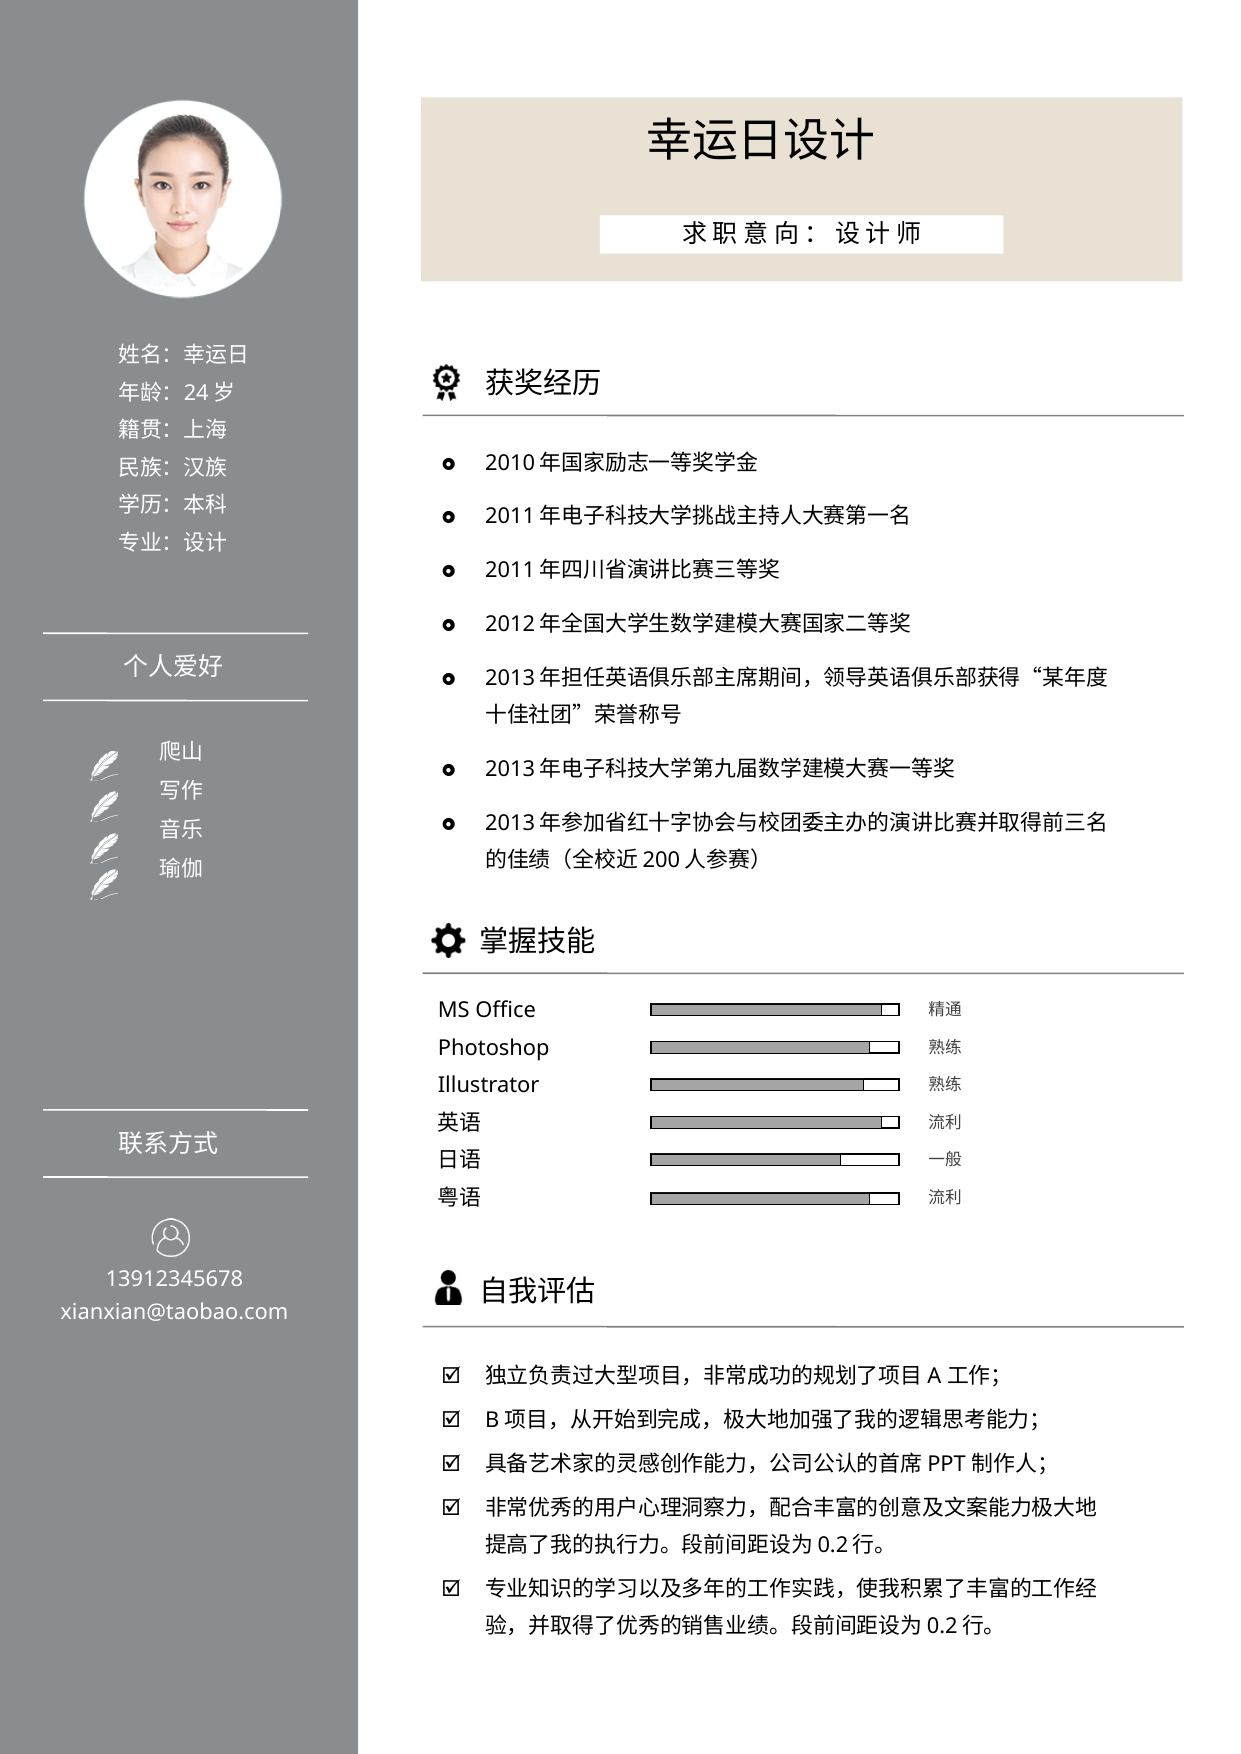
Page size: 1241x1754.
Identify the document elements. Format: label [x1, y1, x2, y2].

picture [428, 364, 465, 401]
picture [151, 1218, 190, 1257]
picture [431, 923, 466, 958]
picture [89, 791, 119, 822]
picture [75, 90, 292, 307]
picture [89, 751, 119, 781]
picture [89, 869, 119, 900]
picture [431, 1270, 466, 1305]
picture [89, 833, 119, 864]
